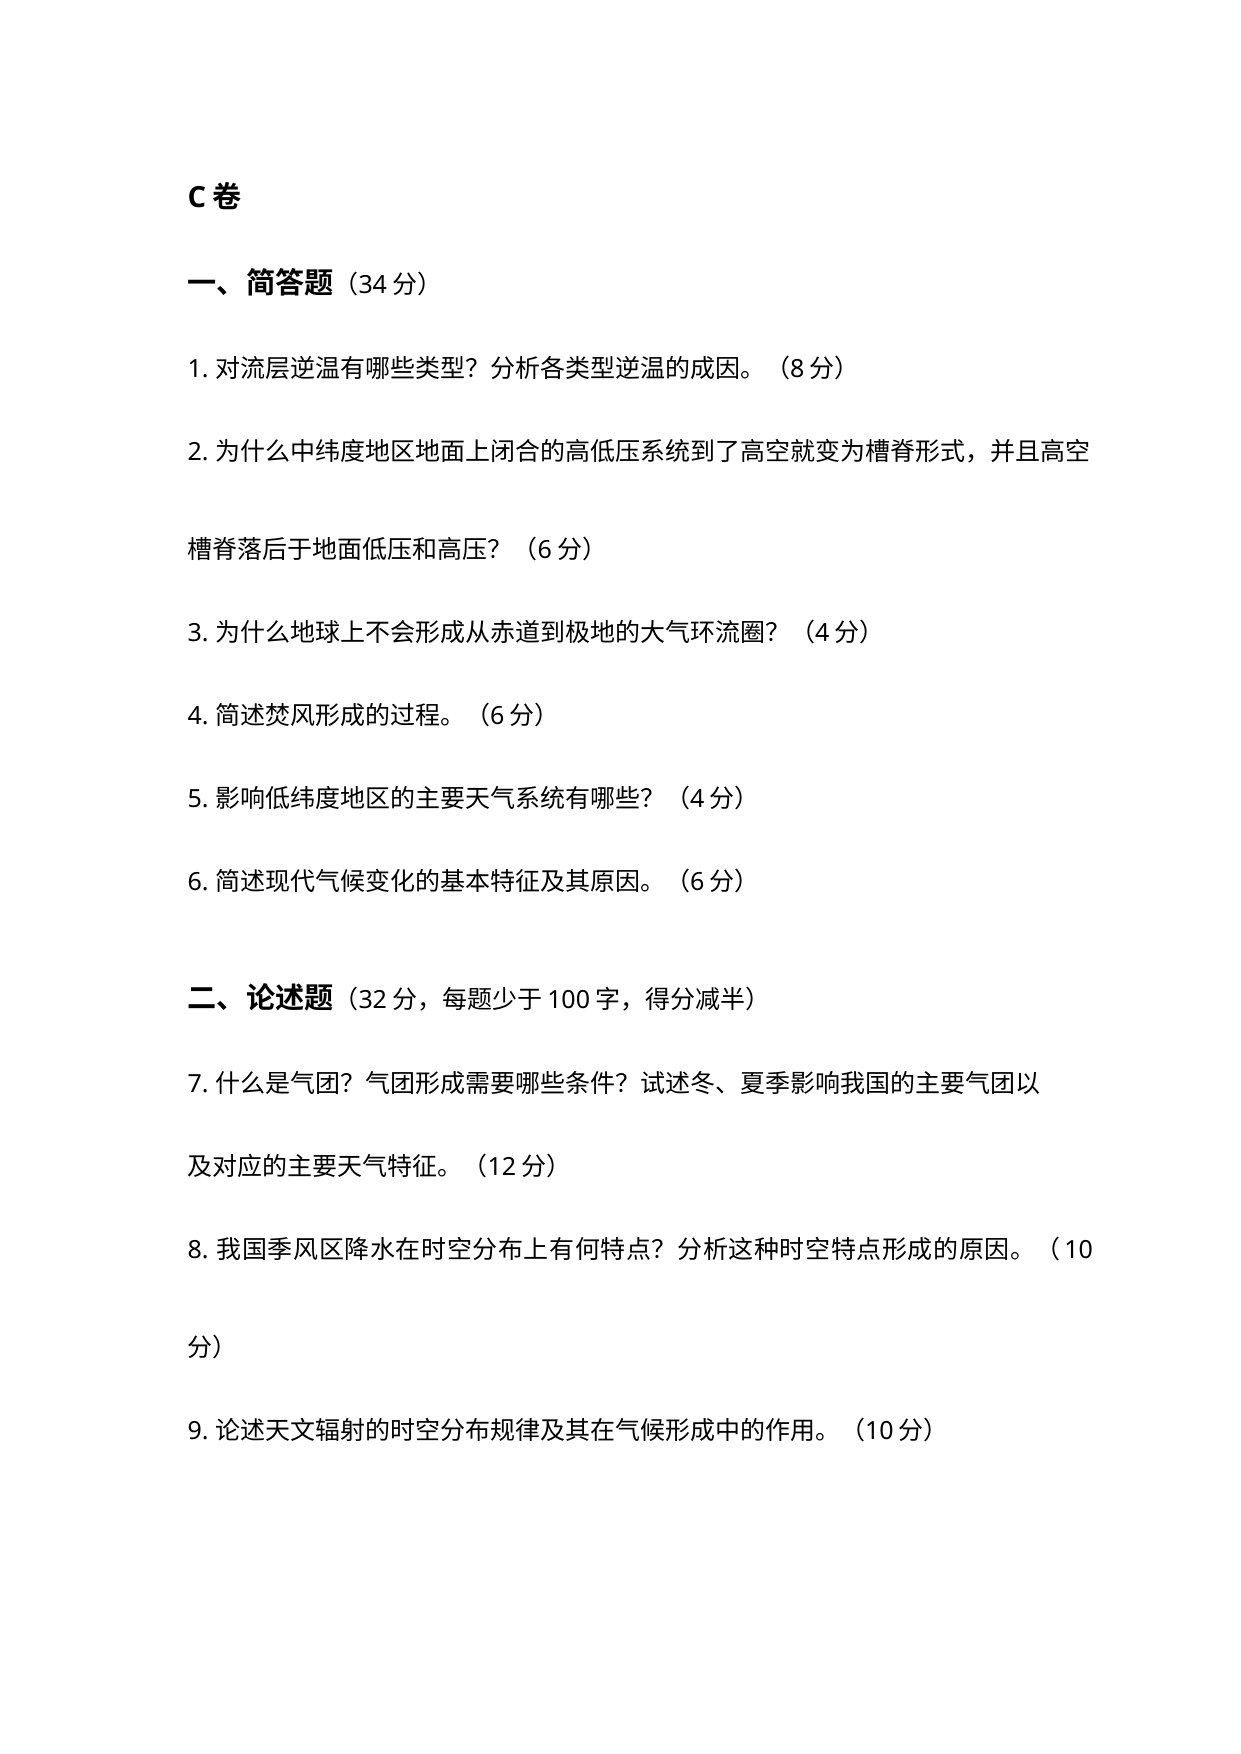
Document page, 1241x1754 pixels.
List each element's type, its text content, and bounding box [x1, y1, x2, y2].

text 8. 我国季风区降水在时空分布上有何特点？分析这种时空特点形成的原因。（10分） [187, 1215, 1093, 1378]
text 3. 为什么地球上不会形成从赤道到极地的大气环流圈？（4分） [187, 598, 1093, 663]
text 6. 简述现代气候变化的基本特征及其原因。（6分） [187, 847, 1093, 912]
text 5. 影响低纬度地区的主要天气系统有哪些？（4分） [187, 764, 1093, 829]
text 及对应的主要天气特征。（12分） [187, 1132, 1093, 1197]
text 7. 什么是气团？气团形成需要哪些条件？试述冬、夏季影响我国的主要气团以 [187, 1049, 1093, 1114]
text 二、论述题（32分，每题少于100字，得分减半） [187, 963, 1093, 1028]
text 2. 为什么中纬度地区地面上闭合的高低压系统到了高空就变为槽脊形式，并且高空槽脊落后于地面低压和高压？（6分） [187, 417, 1093, 580]
text 1. 对流层逆温有哪些类型？分析各类型逆温的成因。（8分） [187, 334, 1093, 399]
text 一、简答题（34分） [187, 248, 1093, 313]
text 4. 简述焚风形成的过程。（6分） [187, 681, 1093, 746]
text C卷 [187, 162, 1093, 227]
text 9. 论述天文辐射的时空分布规律及其在气候形成中的作用。（10分） [187, 1396, 1093, 1461]
